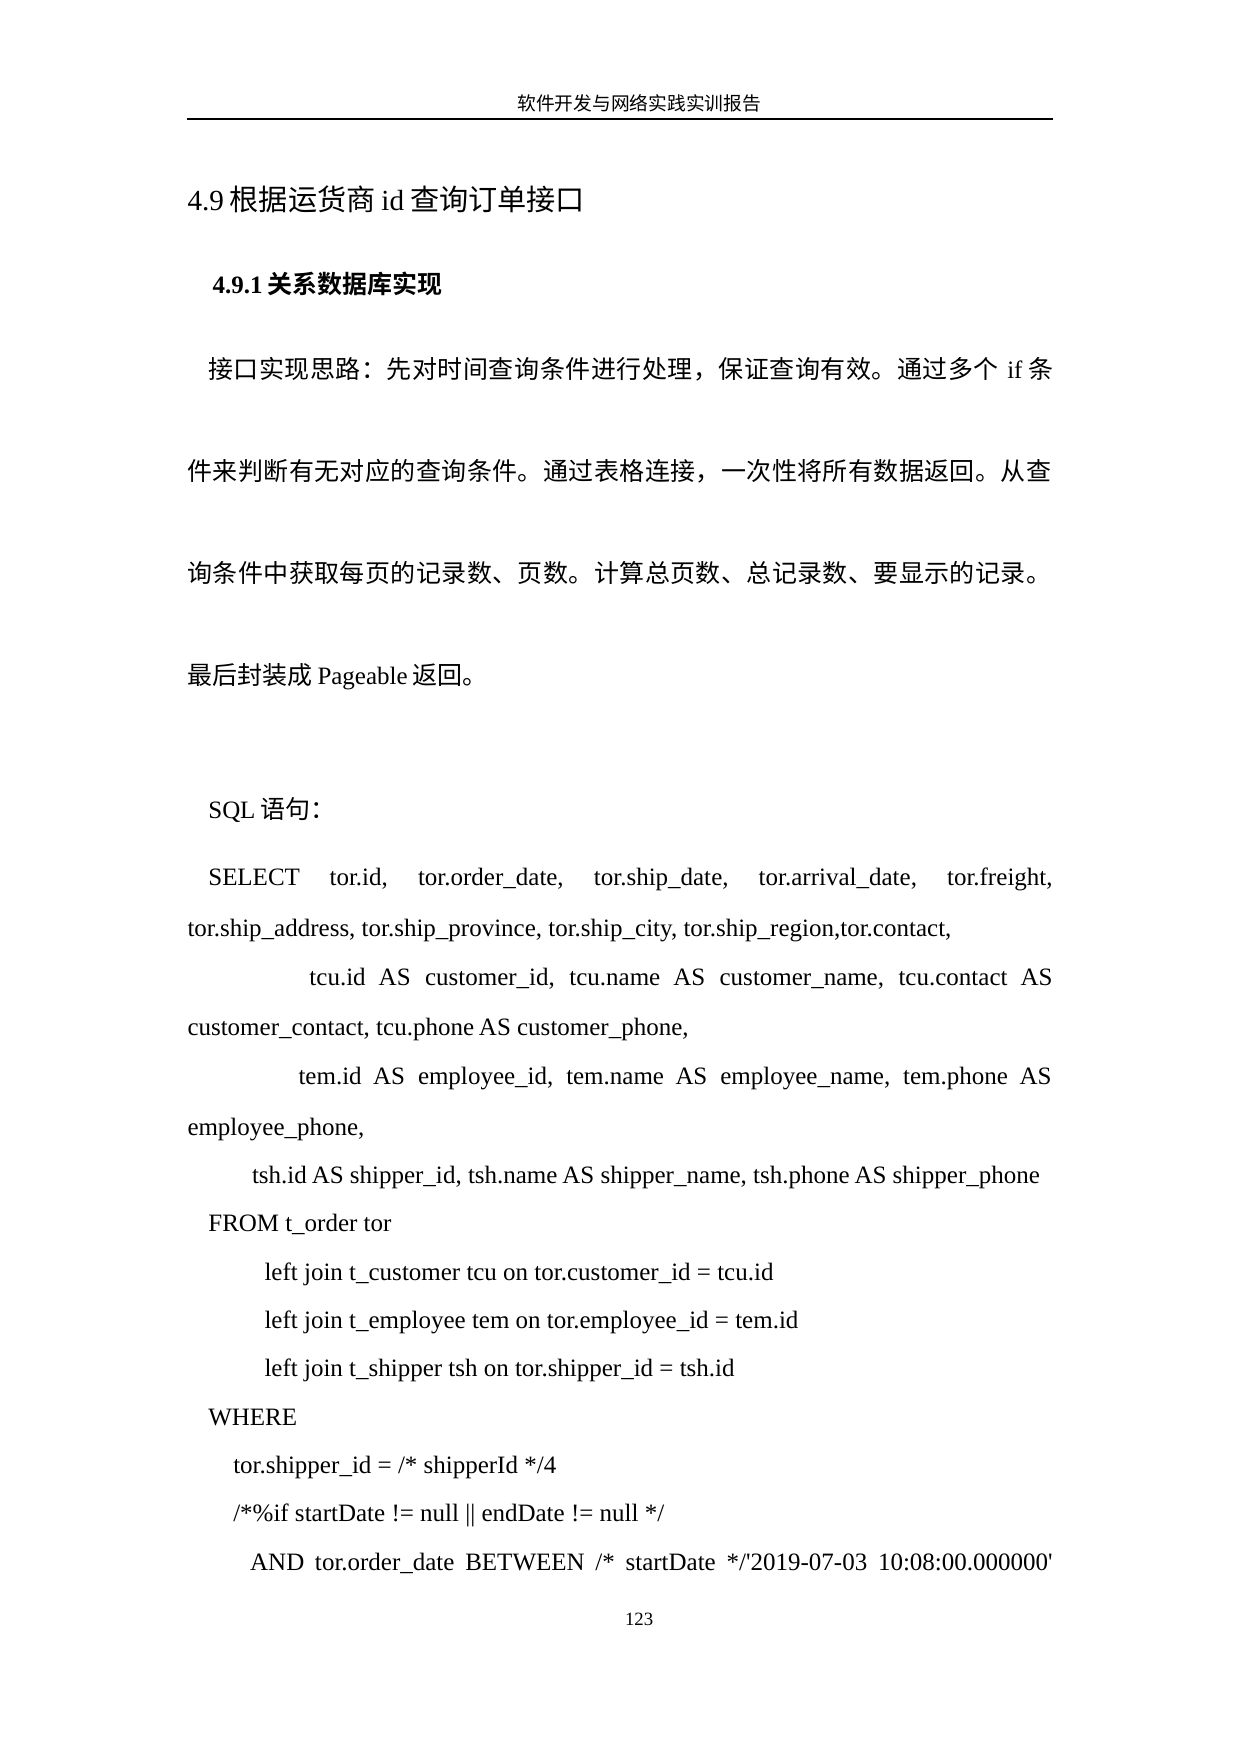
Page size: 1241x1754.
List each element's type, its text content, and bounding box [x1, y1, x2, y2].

text SELECT tor.id, tor.order_date, tor.ship_date, tor.arrival_date, tor.freight, tor.ship_address, tor.ship_province, tor.ship_city, tor.ship_region,tor.contact, [187, 860, 1053, 944]
text WHERE [187, 1399, 1053, 1433]
text left join t_shipper tsh on tor.shipper_id = tsh.id [187, 1351, 1053, 1385]
text tcu.id AS customer_id, tcu.name AS customer_name, tcu.contact AS customer_contact, tcu.phone AS customer_phone, [187, 959, 1053, 1044]
text left join t_employee tem on tor.employee_id = tem.id [187, 1302, 1053, 1336]
text FROM t_order tor [187, 1206, 1053, 1240]
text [187, 1544, 1053, 1578]
text SQL语句： [187, 774, 1053, 842]
text left join t_customer tcu on tor.customer_id = tcu.id [187, 1254, 1053, 1288]
text /*%if startDate != null || endDate != null */ [187, 1496, 1053, 1530]
text tsh.id AS shipper_id, tsh.name AS shipper_name, tsh.phone AS shipper_phone [187, 1157, 1053, 1191]
text tor.shipper_id = /* shipperId */4 [187, 1447, 1053, 1481]
text tem.id AS employee_id, tem.name AS employee_name, tem.phone AS employee_phone, [187, 1058, 1053, 1143]
text 接口实现思路：先对时间查询条件进行处理，保证查询有效。通过多个if条件来判断有无对应的查询条件。通过表格连接，一次性将所有数据返回。从查询条件中获取每页的记录数、页数。计算总页数、总记录数、要显示的记录。最后封装成Pageable返回。 [187, 334, 1053, 707]
subtitle 4.9根据运货商id查询订单接口 [187, 164, 1053, 232]
subtitle 4.9.1关系数据库实现 [212, 249, 1053, 317]
